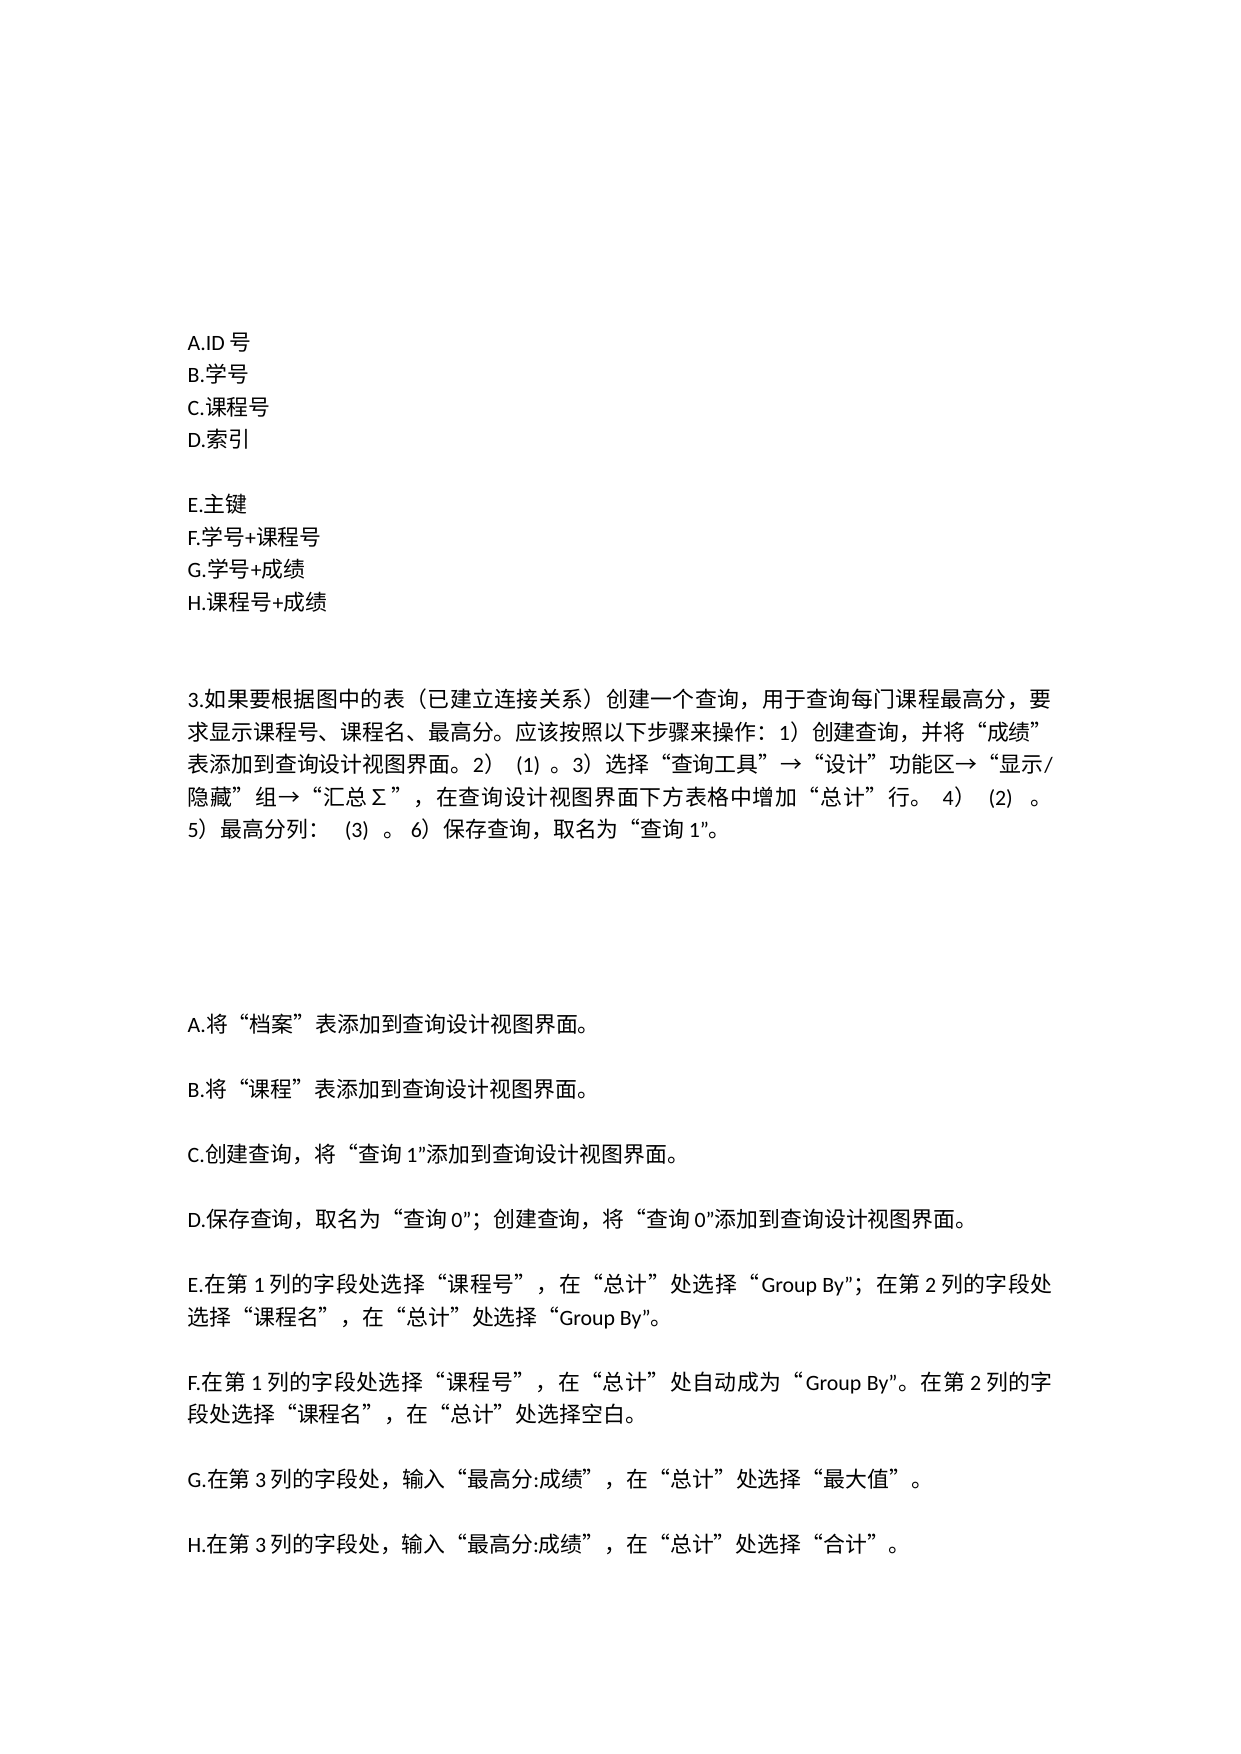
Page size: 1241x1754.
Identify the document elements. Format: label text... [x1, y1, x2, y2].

text C.创建查询，将“查询1”添加到查询设计视图界面。 [187, 1137, 1053, 1169]
text E.在第1列的字段处选择“课程号”，在“总计”处选择“Group By”；在第2列的字段处选择“课程名”，在“总计”处选择“Group By”。 [187, 1267, 1053, 1332]
text B.学号 [187, 357, 1053, 389]
text A.ID号 [187, 324, 1053, 357]
text D.保存查询，取名为“查询0”；创建查询，将“查询0”添加到查询设计视图界面。 [187, 1202, 1053, 1234]
text F.学号+课程号 [187, 519, 1053, 552]
text H.课程号+成绩 [187, 584, 1053, 617]
text G.学号+成绩 [187, 552, 1053, 584]
text G.在第3列的字段处，输入“最高分:成绩”，在“总计”处选择“最大值”。 [187, 1462, 1053, 1494]
text B.将“课程”表添加到查询设计视图界面。 [187, 1072, 1053, 1104]
text F.在第1列的字段处选择“课程号”，在“总计”处自动成为“Group By”。在第2列的字段处选择“课程名”，在“总计”处选择空白。 [187, 1364, 1053, 1429]
text E.主键 [187, 487, 1053, 519]
text D.索引 [187, 422, 1053, 454]
text 3.如果要根据图中的表（已建立连接关系）创建一个查询，用于查询每门课程最高分，要求显示课程号、课程名、最高分。应该按照以下步骤来操作：1）创建查询，并将“成绩”表添加到查询设计视图界面。2） (1) 。3）选择“查询工具”→“设计”功能区→“显示/隐藏”组→“汇总∑”，在查询设计视图界面下方表格中增加“总计”行。 4） (2) 。 5）最高分列： (3) 。 6）保存查询，取名为“查询1”。 [187, 682, 1053, 844]
text A.将“档案”表添加到查询设计视图界面。 [187, 1007, 1053, 1039]
text C.课程号 [187, 389, 1053, 422]
text H.在第3列的字段处，输入“最高分:成绩”，在“总计”处选择“合计”。 [187, 1527, 1053, 1559]
